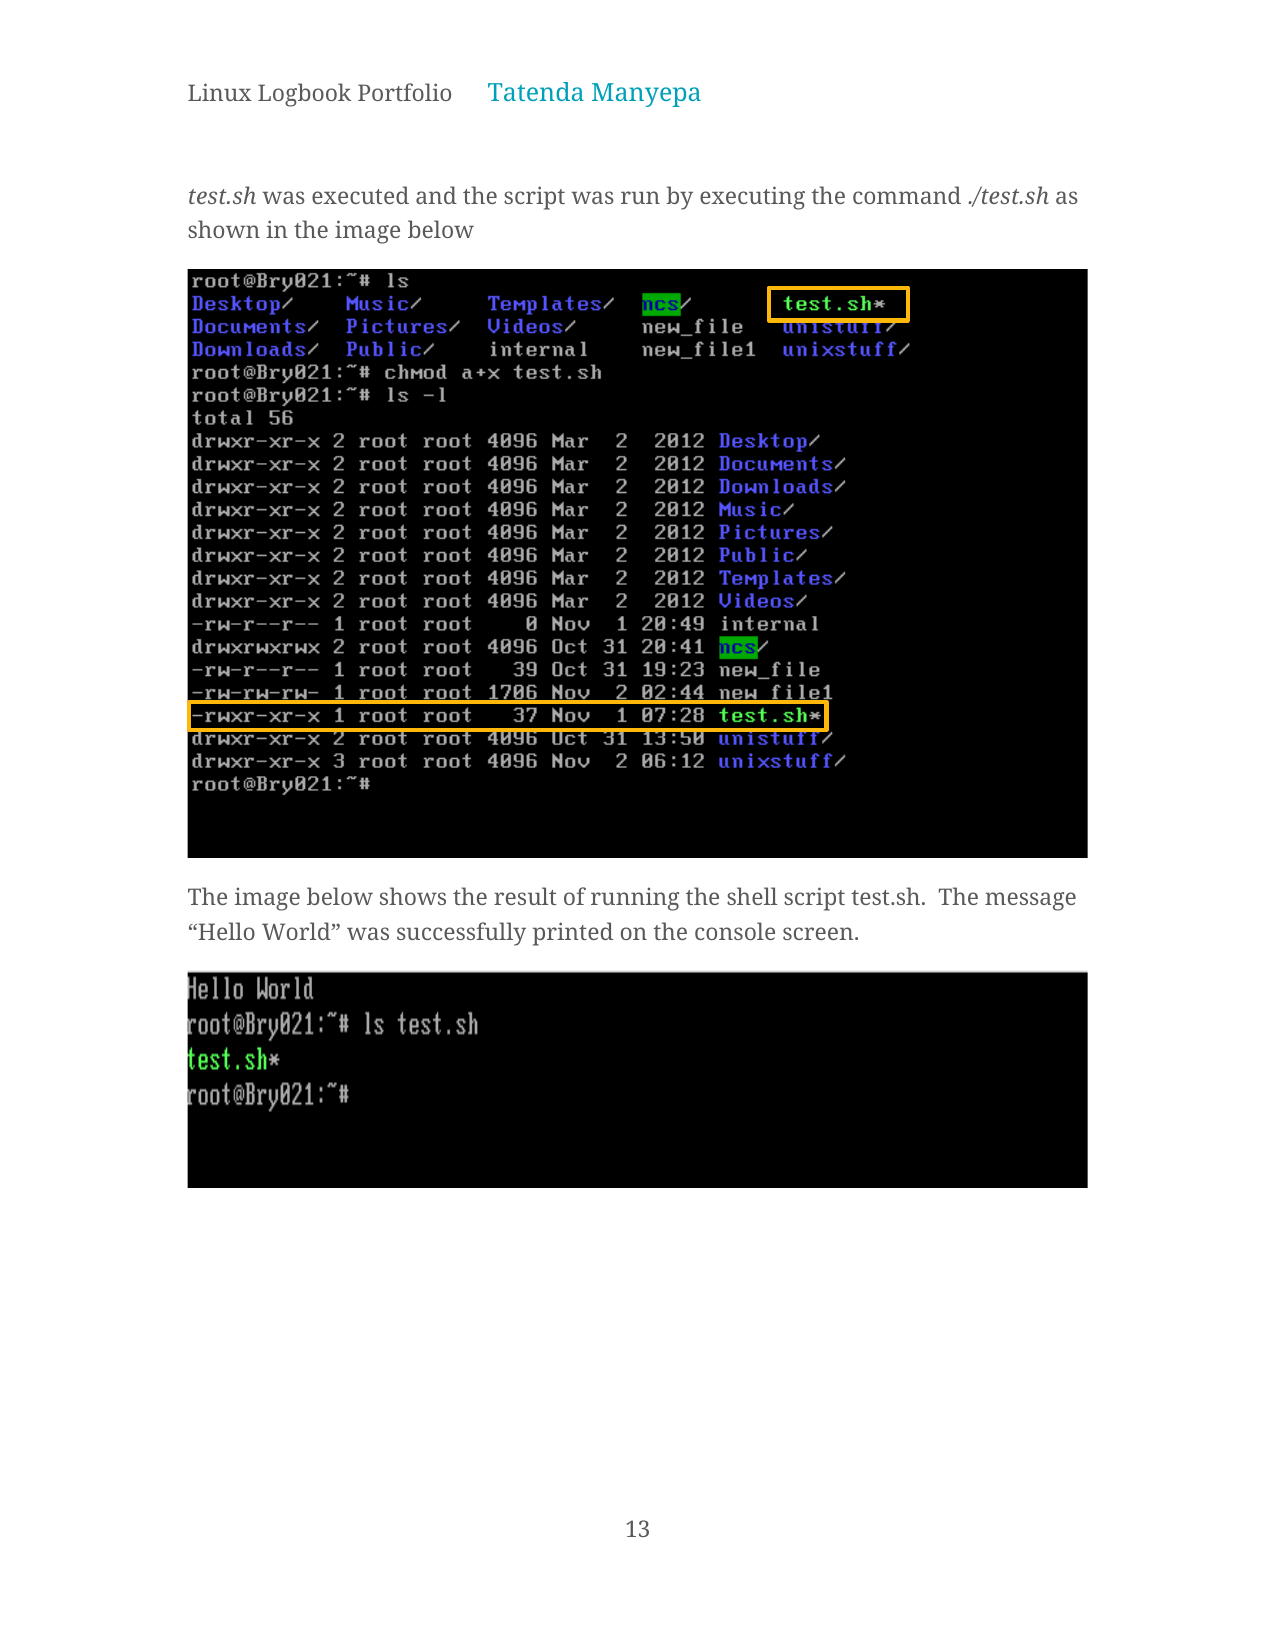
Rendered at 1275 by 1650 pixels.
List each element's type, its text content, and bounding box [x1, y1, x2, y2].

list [187, 180, 1087, 246]
list The image below shows the result of running the shell script test.sh. The message “Hello World” was successfully printed on the console screen. [187, 881, 1087, 947]
picture [191, 704, 824, 728]
picture [187, 970, 1088, 1188]
picture [187, 269, 1088, 858]
